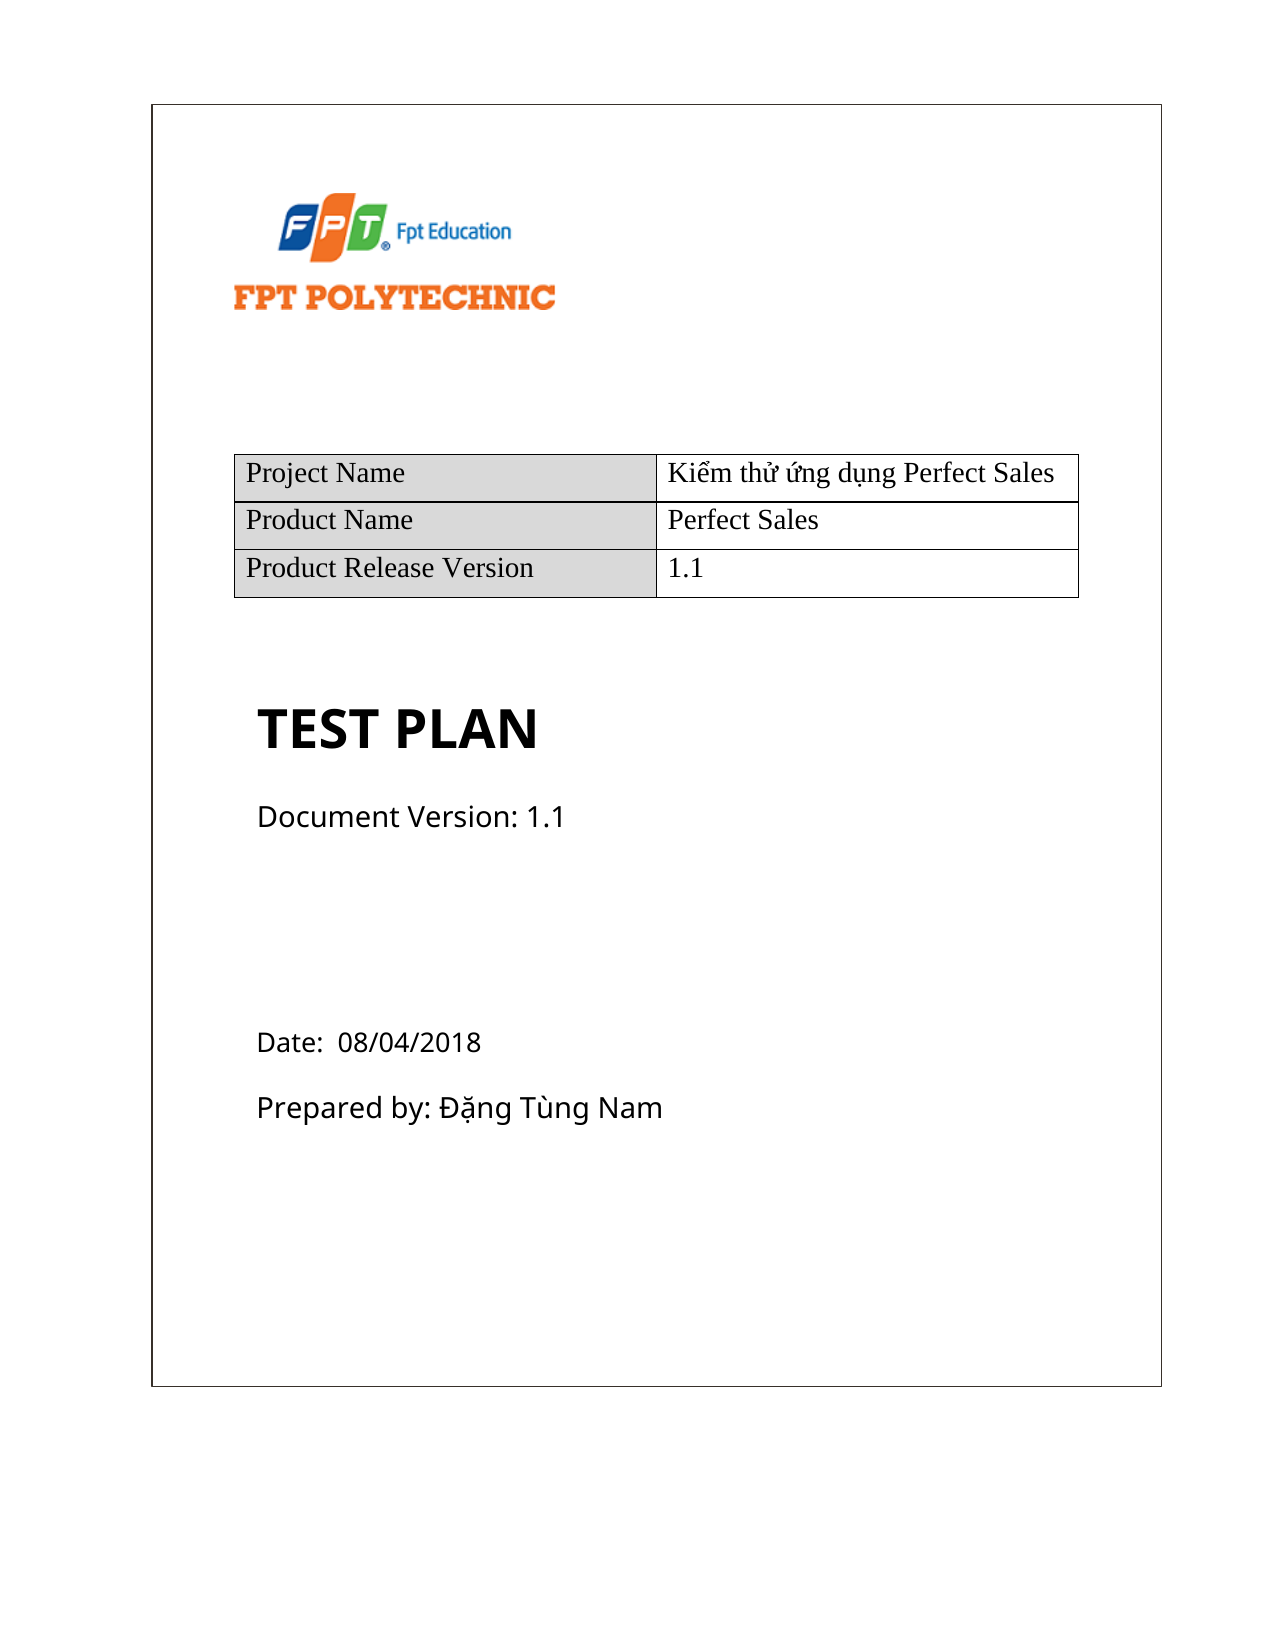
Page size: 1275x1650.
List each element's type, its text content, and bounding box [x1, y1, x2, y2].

table_header Kiểm thử ứng dụng Perfect Sales [657, 455, 1078, 501]
table_header Project Name [235, 455, 656, 501]
table_cell Product Release Version [235, 550, 656, 597]
picture [234, 193, 555, 310]
table_cell 1.1 [657, 550, 1078, 597]
table_cell Product Name [235, 503, 656, 549]
table_cell Perfect Sales [657, 503, 1078, 549]
